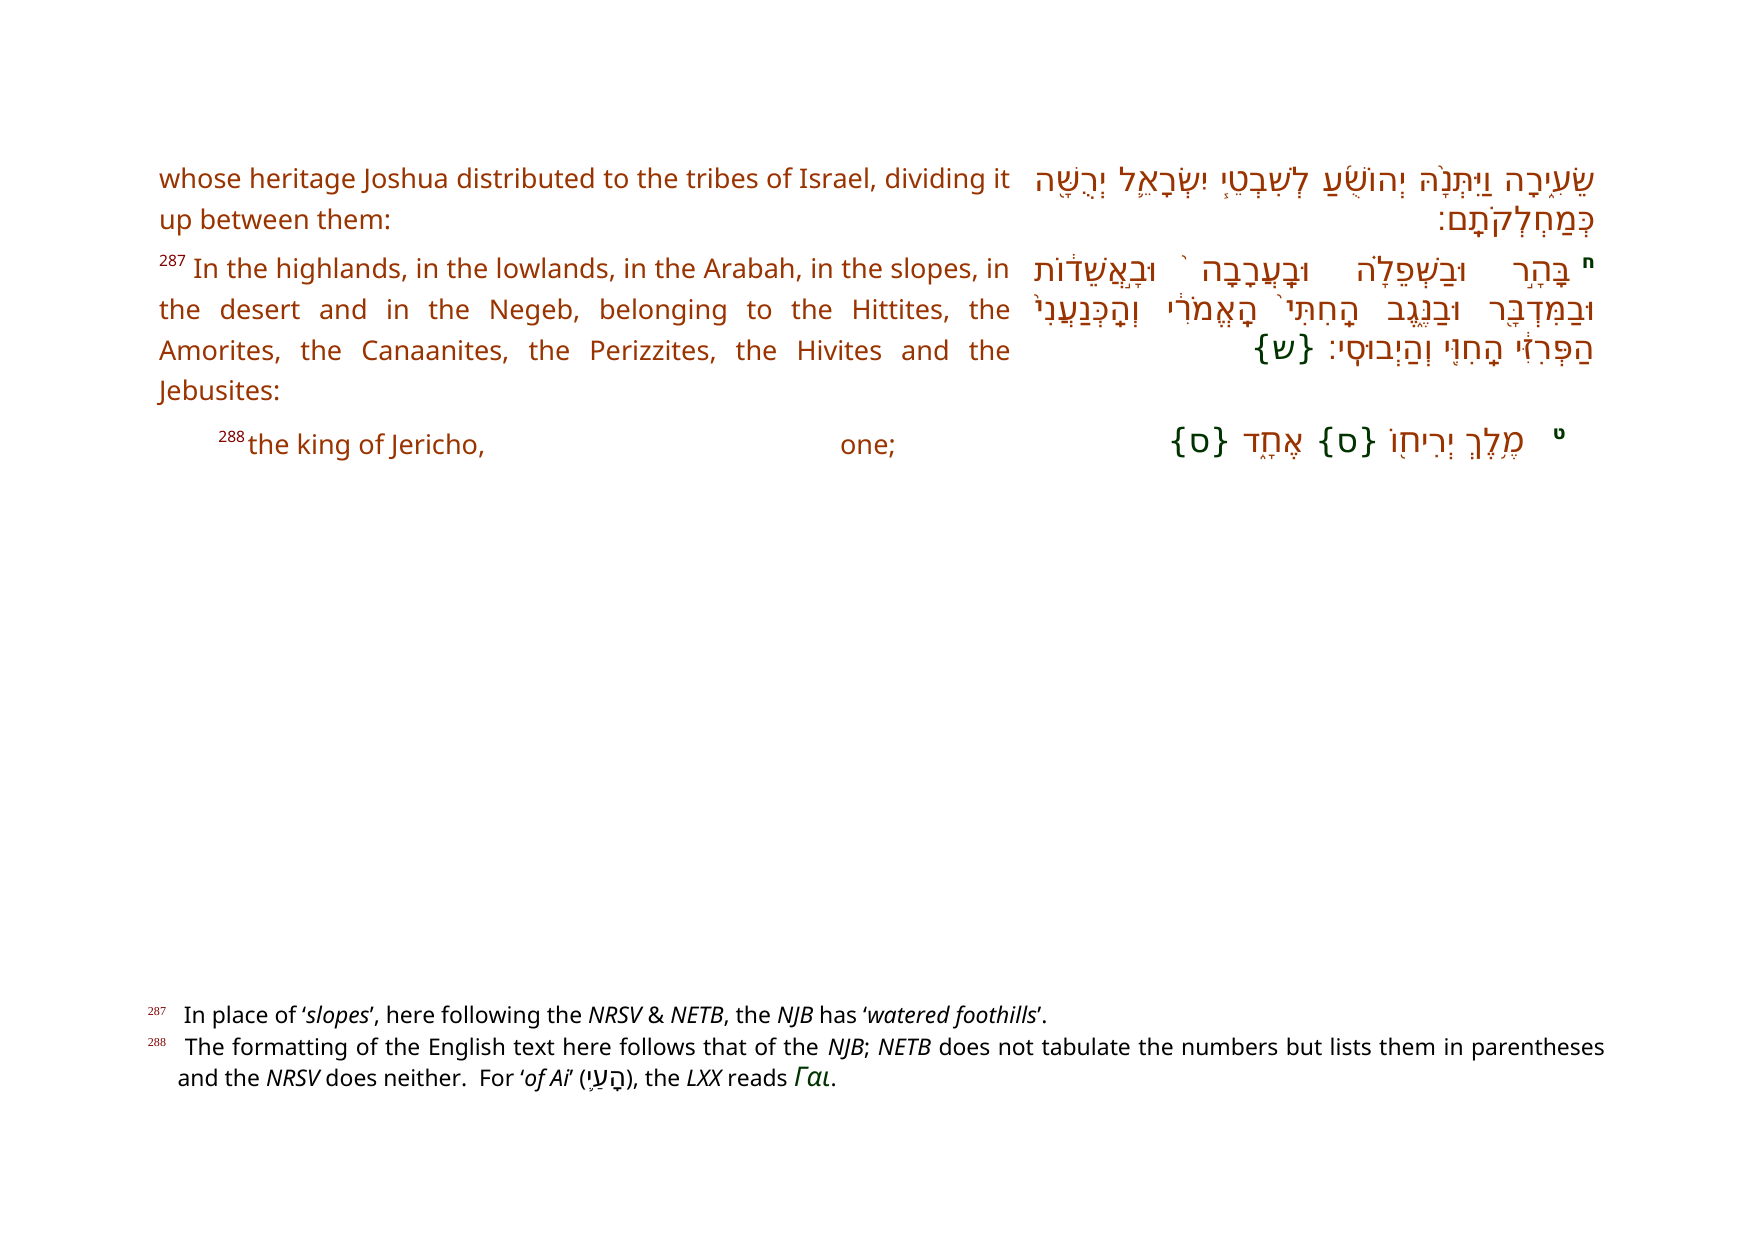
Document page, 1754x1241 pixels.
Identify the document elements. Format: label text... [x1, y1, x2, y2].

table_cell In the highlands, in the lowlands, in the Arabah, in the slopes, in the desert and in the Negeb, belonging to the Hittites, the Amorites, the Canaanites, the Perizzites, the Hivites and the Jebusites: [148, 238, 1023, 409]
table_cell These are the kings of the country whom Joshua and the Israelites conquered on the west side of the Jordan, from Baal-Gad in the Valley of Lebanon to Mount Halak rising towards Seir, and whose heritage Joshua distributed to the tribes of Israel, dividing it up between them: [148, 148, 1023, 238]
table_cell ט מֶ֥לֶךְ יְרִיח֖וֹ {ס} אֶחָ֑ד {ס} מֶ֧לֶךְ הָעַ֛י אֲשֶׁר־מִצַּ֥ד בֵּֽית־אֵ֖ל אֶחָֽד׃ {ר} י מֶ֤לֶךְ יְרֽוּשָׁלִַ֨ם֙ {ס} אֶחָ֔ד {ס} מֶ֥לֶךְ חֶבְר֖וֹן {ס} אֶחָֽד׃ {ר} יא מֶ֤לֶךְ יַרְמוּת֙ {ס} אֶחָ֔ד {ס} מֶ֥לֶךְ לָכִ֖ישׁ {ס} אֶחָֽד׃ {ר} יב מֶ֤לֶךְ עֶגְלוֹן֙ {ס} אֶחָ֔ד {ס} מֶ֥לֶךְ גֶּ֖זֶר {ס} אֶחָֽד׃ {ר} [1023, 409, 1606, 463]
table_cell ז וְאֵ֣לֶּה מַלְכֵ֣י הָאָ֡רֶץ אֲשֶׁר֩ הִכָּ֨ה יְהוֹשֻׁ֜עַ וּבְנֵ֣י יִשְׂרָאֵ֗ל בְּעֵ֤בֶר הַיַּרְדֵּן֙ יָ֔מָּה מִבַּ֤עַל גָּד֙ בְּבִקְעַ֣ת הַלְּבָנ֔וֹן וְעַד־הָהָ֥ר הֶֽחָלָ֖ק הָֽעֹלֶ֣ה שֵׂעִ֑ירָה וַיִּתְּנָ֨הּ יְהוֹשֻׁ֜עַ לְשִׁבְטֵ֧י יִשְׂרָאֵ֛ל יְרֻשָּׁ֖ה כְּמַחְלְקֹתָֽם׃ [1023, 148, 1606, 238]
table_cell ח בָּהָ֣ר וּבַשְּׁפֵלָ֗ה וּבָֽעֲרָבָה֙ וּבָ֣אֲשֵׁד֔וֹת וּבַמִּדְבָּ֖ר וּבַנֶּ֑גֶב הַֽחִתִּי֙ הָֽאֱמֹרִ֔י וְהַֽכְּנַעֲנִי֙ הַפְּרִזִּ֔י הַֽחִוִּ֖י וְהַיְבוּסִֽי׃ {ש} [1023, 238, 1606, 409]
table_cell the king of Jericho, one; the king of Ai near Bethel, one; the king of , one; the king of , one; the king of Jarmuth, one; the king of , one; the king of Eglon, one; the king of Gezer, one; [148, 409, 1023, 463]
